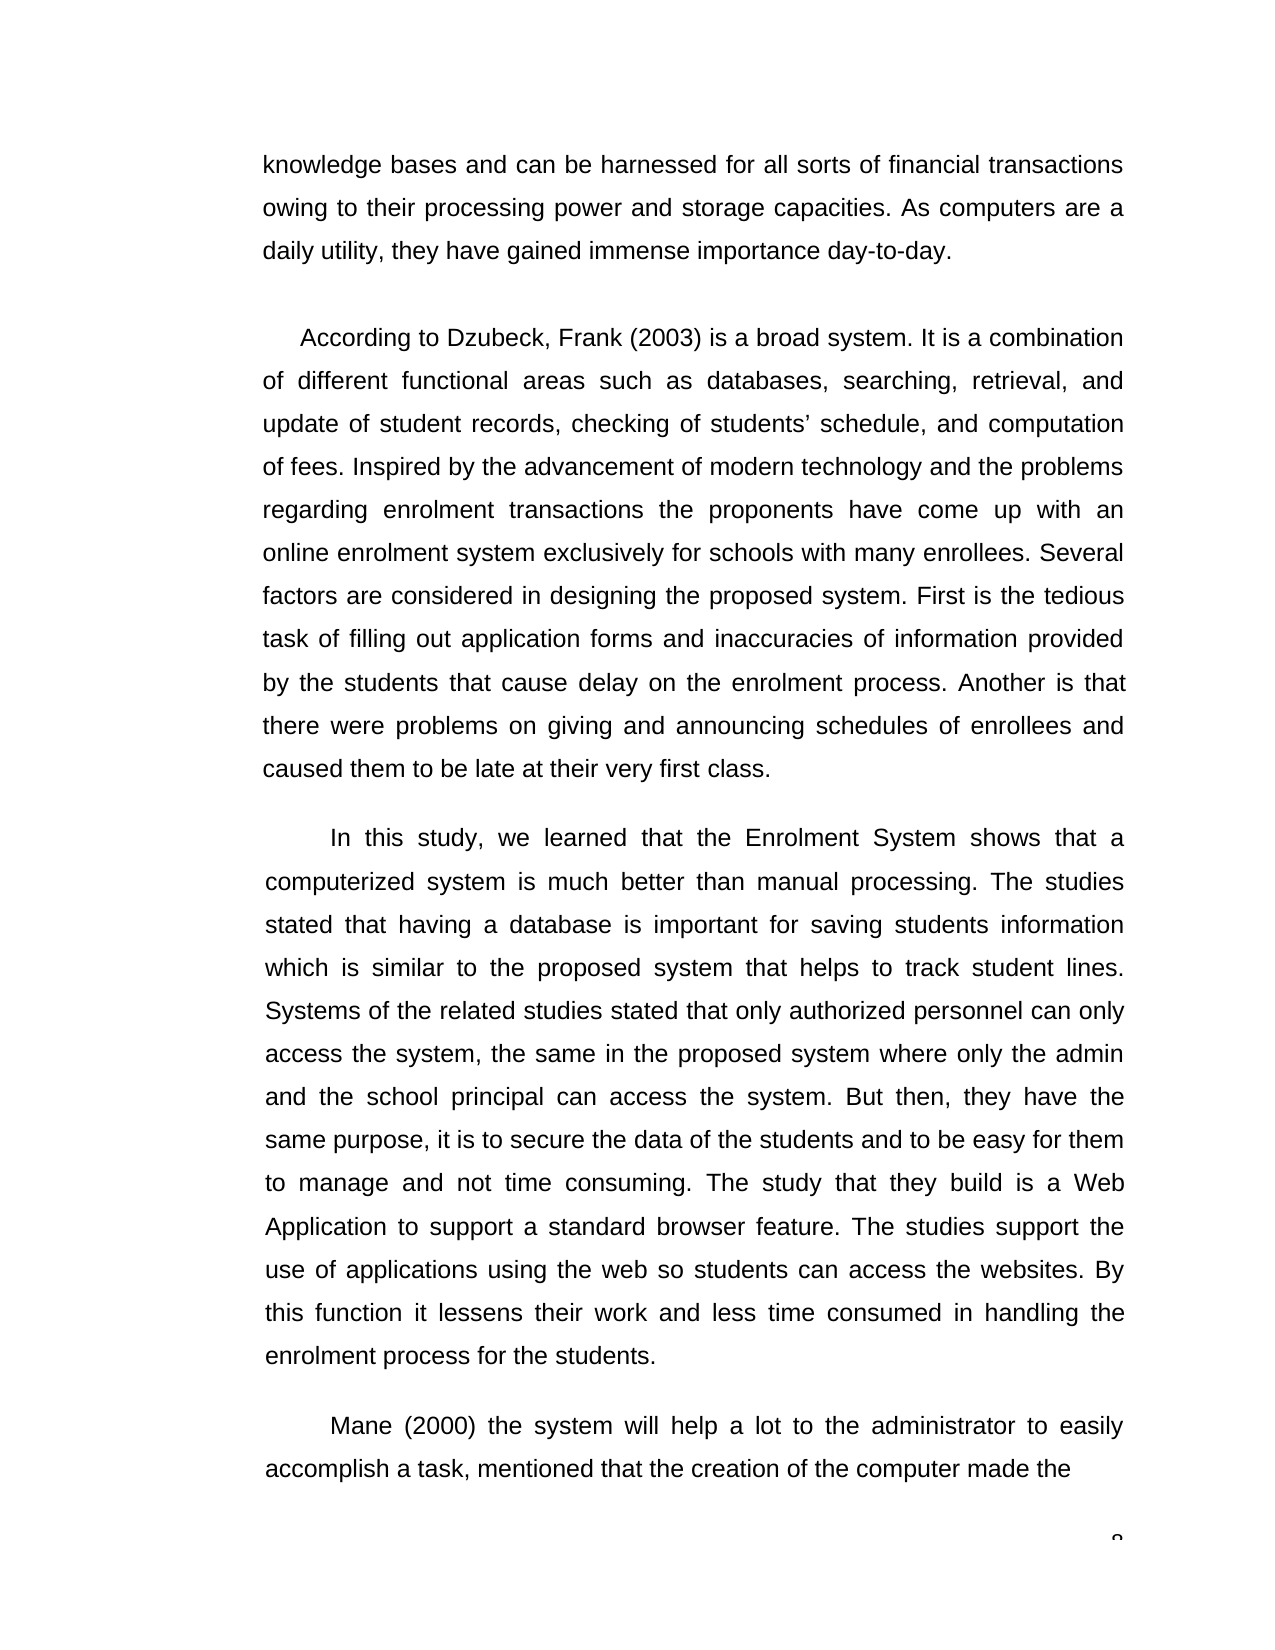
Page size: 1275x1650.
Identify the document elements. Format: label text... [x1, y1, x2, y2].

text knowledge bases and can be harnessed for all sorts of financial transactions owing to their processing power and storage capacities. As computers are a daily utility, they have gained immense importance day-to-day. [262, 150, 1125, 265]
text Mane (2000) the system will help a lot to the administrator to easily accomplish a task, mentioned that the creation of the computer made the [265, 1411, 1124, 1482]
text In this study, we learned that the Enrolment System shows that a computerized system is much better than manual processing. The studies stated that having a database is important for saving students information which is similar to the proposed system that helps to track student lines. Systems of the related studies stated that only authorized personnel can only access the system, the same in the proposed system where only the admin and the school principal can access the system. But then, they have the same purpose, it is to secure the data of the students and to be easy for them to manage and not time consuming. The study that they build is a Web Application to support a standard browser feature. The studies support the use of applications using the web so students can access the websites. By this function it lessens their work and less time consumed in handling the enrolment process for the students. [265, 823, 1126, 1370]
text According to Dzubeck, Frank (2003) is a broad system. It is a combination of different functional areas such as databases, searching, retrieval, and update of student records, checking of students’ schedule, and computation of fees. Inspired by the advancement of modern technology and the problems regarding enrolment transactions the proponents have come up with an online enrolment system exclusively for schools with many enrollees. Several factors are considered in designing the proposed system. First is the tedious task of filling out application forms and inaccuracies of information provided by the students that cause delay on the enrolment process. Another is that there were problems on giving and announcing schedules of enrollees and caused them to be late at their very first class. [262, 323, 1126, 783]
